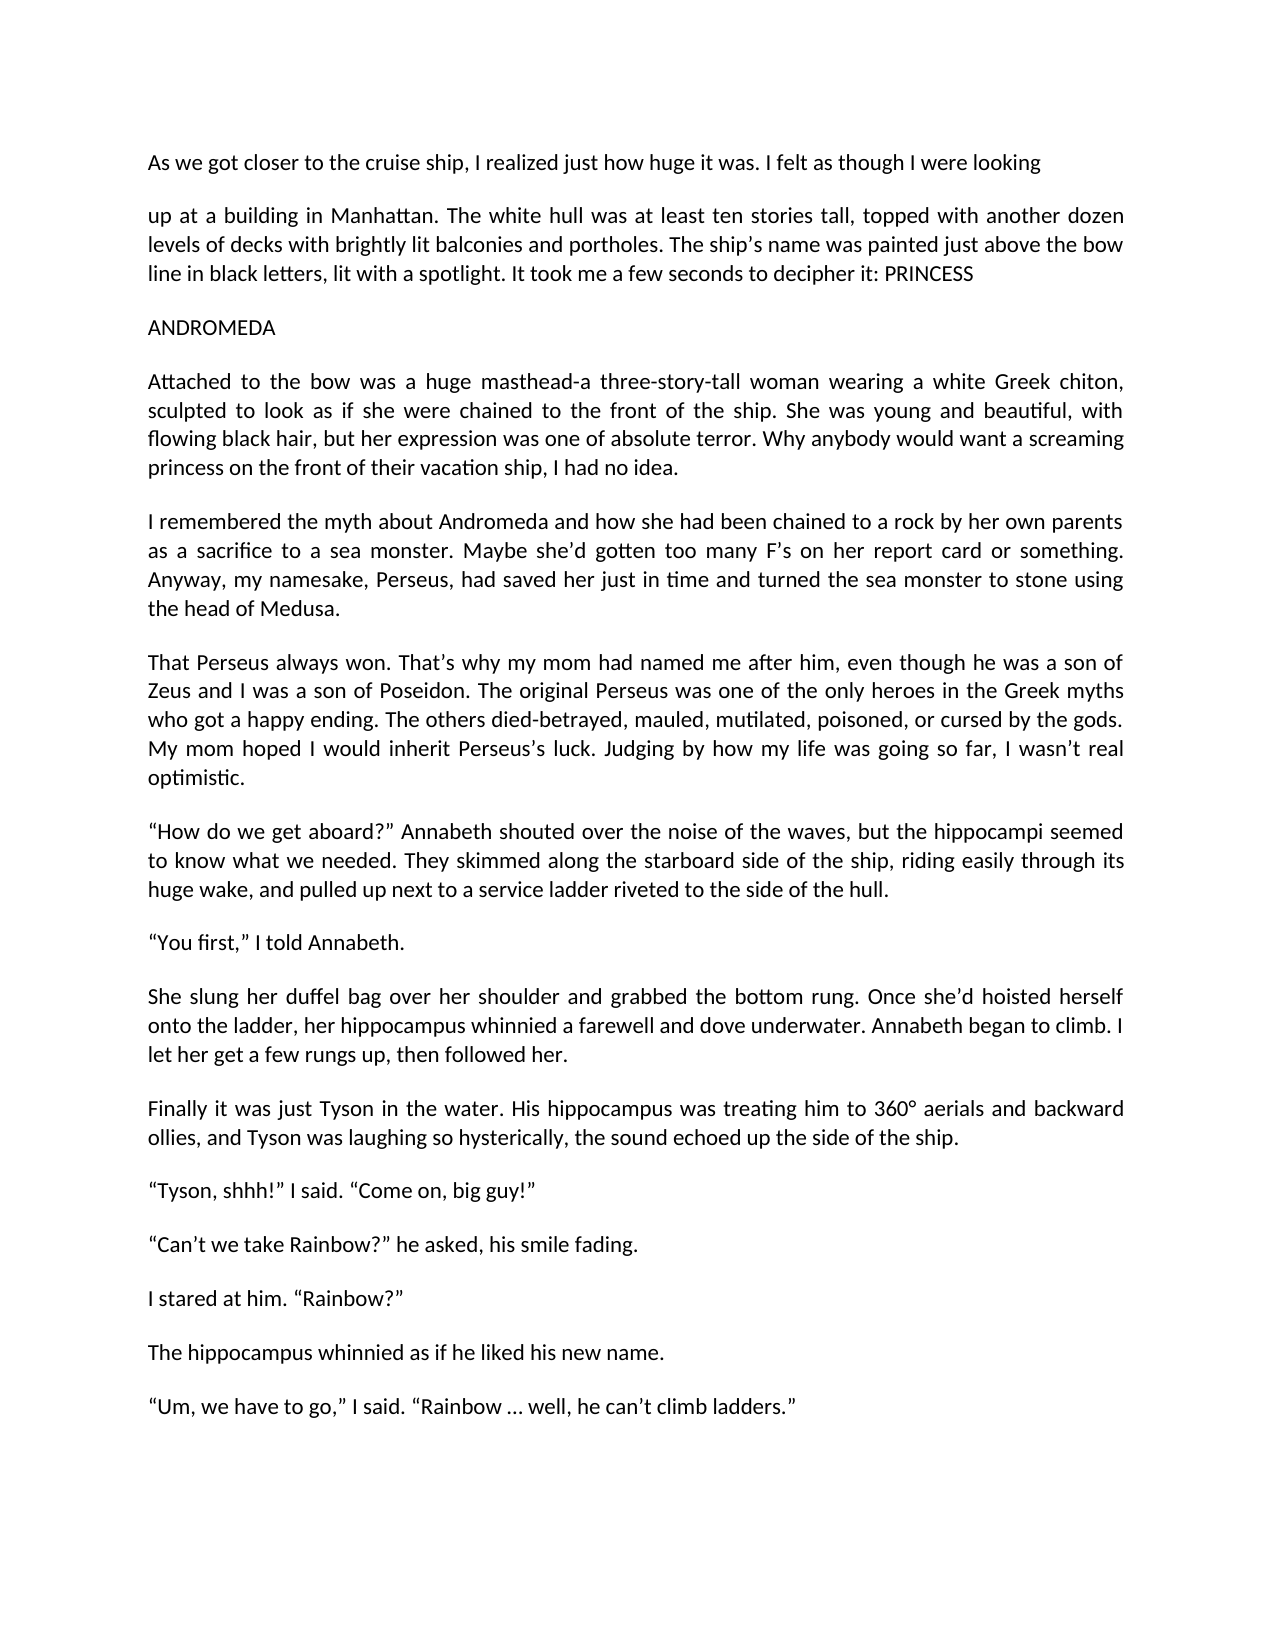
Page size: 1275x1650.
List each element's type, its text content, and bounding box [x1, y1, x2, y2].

text That Perseus always won. That’s why my mom had named me after him, even though he was a son of Zeus and I was a son of Poseidon. The original Perseus was one of the only heroes in the Greek myths who got a happy ending. The others died-betrayed, mauled, mutilated, poisoned, or cursed by the gods. My mom hoped I would inherit Perseus’s luck. Judging by how my life was going so far, I wasn’t real optimistic. [148, 648, 1126, 791]
text The hippocampus whinnied as if he liked his new name. [148, 1338, 1126, 1366]
text “Tyson, shhh!” I said. “Come on, big guy!” [148, 1177, 1126, 1205]
text As we got closer to the cruise ship, I realized just how huge it was. I felt as though I were looking [148, 148, 1126, 176]
text Attached to the bow was a huge masthead-a three-story-tall woman wearing a white Greek chiton, sculpted to look as if she were chained to the front of the ship. She was young and beautiful, with flowing black hair, but her expression was one of absolute terror. Why anybody would want a screaming princess on the front of their vacation ship, I had no idea. [148, 367, 1126, 481]
text I remembered the myth about Andromeda and how she had been chained to a rock by her own parents as a sacrifice to a sea monster. Maybe she’d gotten too many F’s on her report card or something. Anyway, my namesake, Perseus, had saved her just in time and turned the sea monster to stone using the head of Medusa. [148, 507, 1126, 622]
text “You first,” I told Annabeth. [148, 928, 1126, 957]
text ANDROMEDA [148, 313, 1126, 341]
text Finally it was just Tyson in the water. His hippocampus was treating him to 360° aerials and backward ollies, and Tyson was laughing so hysterically, the sound echoed up the side of the ship. [148, 1094, 1126, 1151]
text “Um, we have to go,” I said. “Rainbow … well, he can’t climb ladders.” [148, 1392, 1126, 1420]
text I stared at him. “Rainbow?” [148, 1284, 1126, 1312]
text up at a building in Manhattan. The white hull was at least ten stories tall, topped with another dozen levels of decks with brightly lit balconies and portholes. The ship’s name was painted just above the bow line in black letters, lit with a spotlight. It took me a few seconds to decipher it: PRINCESS [148, 201, 1126, 287]
text “How do we get aboard?” Annabeth shouted over the noise of the waves, but the hippocampi seemed to know what we needed. They skimmed along the starboard side of the ship, riding easily through its huge wake, and pulled up next to a service ladder riveted to the side of the hull. [148, 817, 1126, 903]
text “Can’t we take Rainbow?” he asked, his smile fading. [148, 1231, 1126, 1258]
text She slung her duffel bag over her shoulder and grabbed the bottom rung. Once she’d hoisted herself onto the ladder, her hippocampus whinnied a farewell and dove underwater. Annabeth began to climb. I let her get a few rungs up, then followed her. [148, 982, 1126, 1068]
